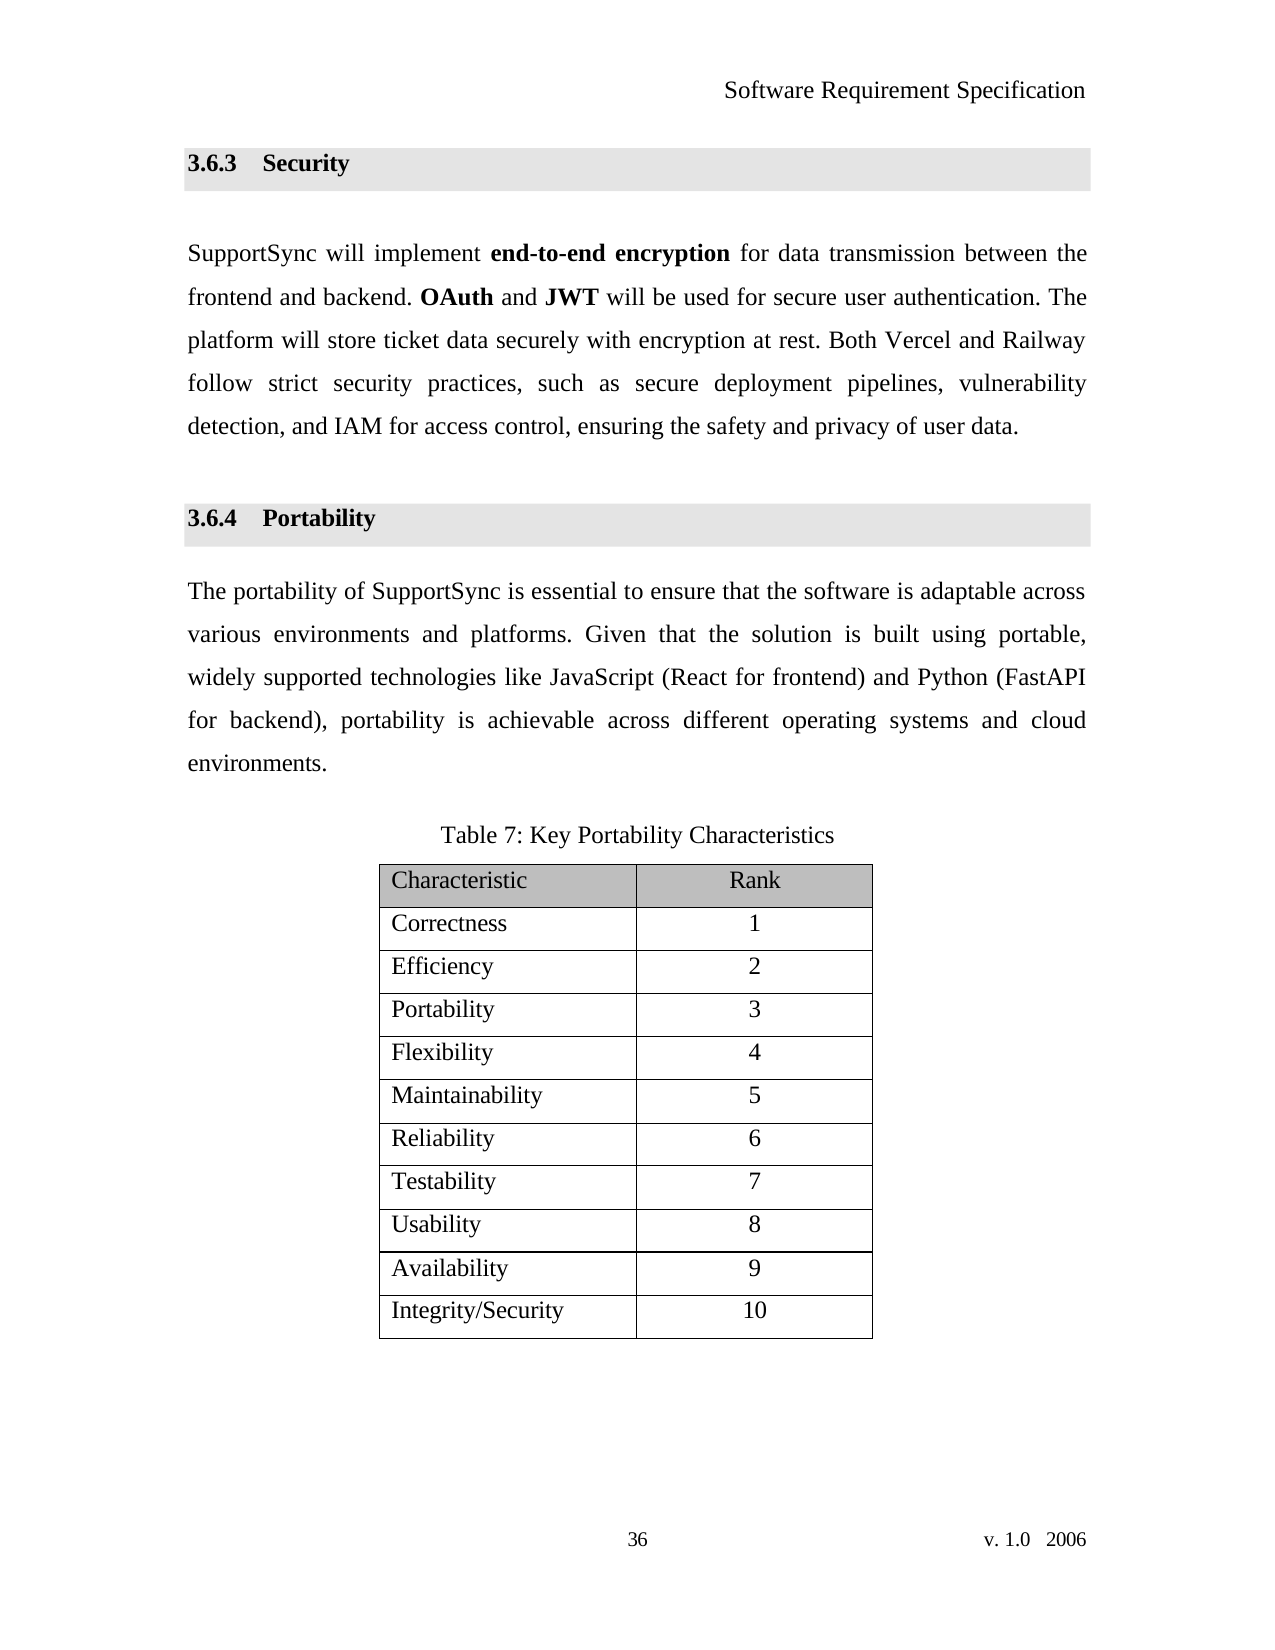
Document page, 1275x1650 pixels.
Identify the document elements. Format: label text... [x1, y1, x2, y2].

table_cell Correctness [380, 908, 636, 950]
table_cell 7 [637, 1166, 872, 1208]
table_cell 8 [637, 1210, 872, 1251]
table_cell Testability [380, 1166, 636, 1208]
table_cell 10 [637, 1296, 872, 1338]
table_cell Maintainability [380, 1080, 636, 1122]
table_cell Usability [380, 1210, 636, 1251]
table_cell 3 [637, 994, 872, 1036]
table_cell 6 [637, 1124, 872, 1165]
text Table 7: Key Portability Characteristics [127, 821, 1148, 849]
table_cell 9 [637, 1253, 872, 1294]
table_cell Efficiency [380, 951, 636, 993]
table_cell Reliability [380, 1124, 636, 1165]
table_cell Flexibility [380, 1037, 636, 1079]
table_cell Integrity/Security [380, 1296, 636, 1338]
text The portability of SupportSync is essential to ensure that the software is adaptable across various environments and platforms. Given that the solution is built using portable, widely supported technologies like JavaScript (React for frontend) and Python (FastAPI for backend), portability is achievable across different operating systems and cloud environments. [187, 576, 1087, 777]
table_header Rank [637, 865, 872, 907]
table_header Characteristic [380, 865, 636, 907]
table_cell Portability [380, 994, 636, 1036]
table_cell Availability [380, 1253, 636, 1294]
table_cell 2 [637, 951, 872, 993]
table_cell 1 [637, 908, 872, 950]
text SupportSync will implement end-to-end encryption for data transmission between the frontend and backend. OAuth and JWT will be used for secure user authentication. The platform will store ticket data securely with encryption at rest. Both Vercel and Railway follow strict security practices, such as secure deployment pipelines, vulnerability detection, and IAM for access control, ensuring the safety and privacy of user data. [187, 238, 1088, 440]
table_cell 5 [637, 1080, 872, 1122]
table_cell 4 [637, 1037, 872, 1079]
